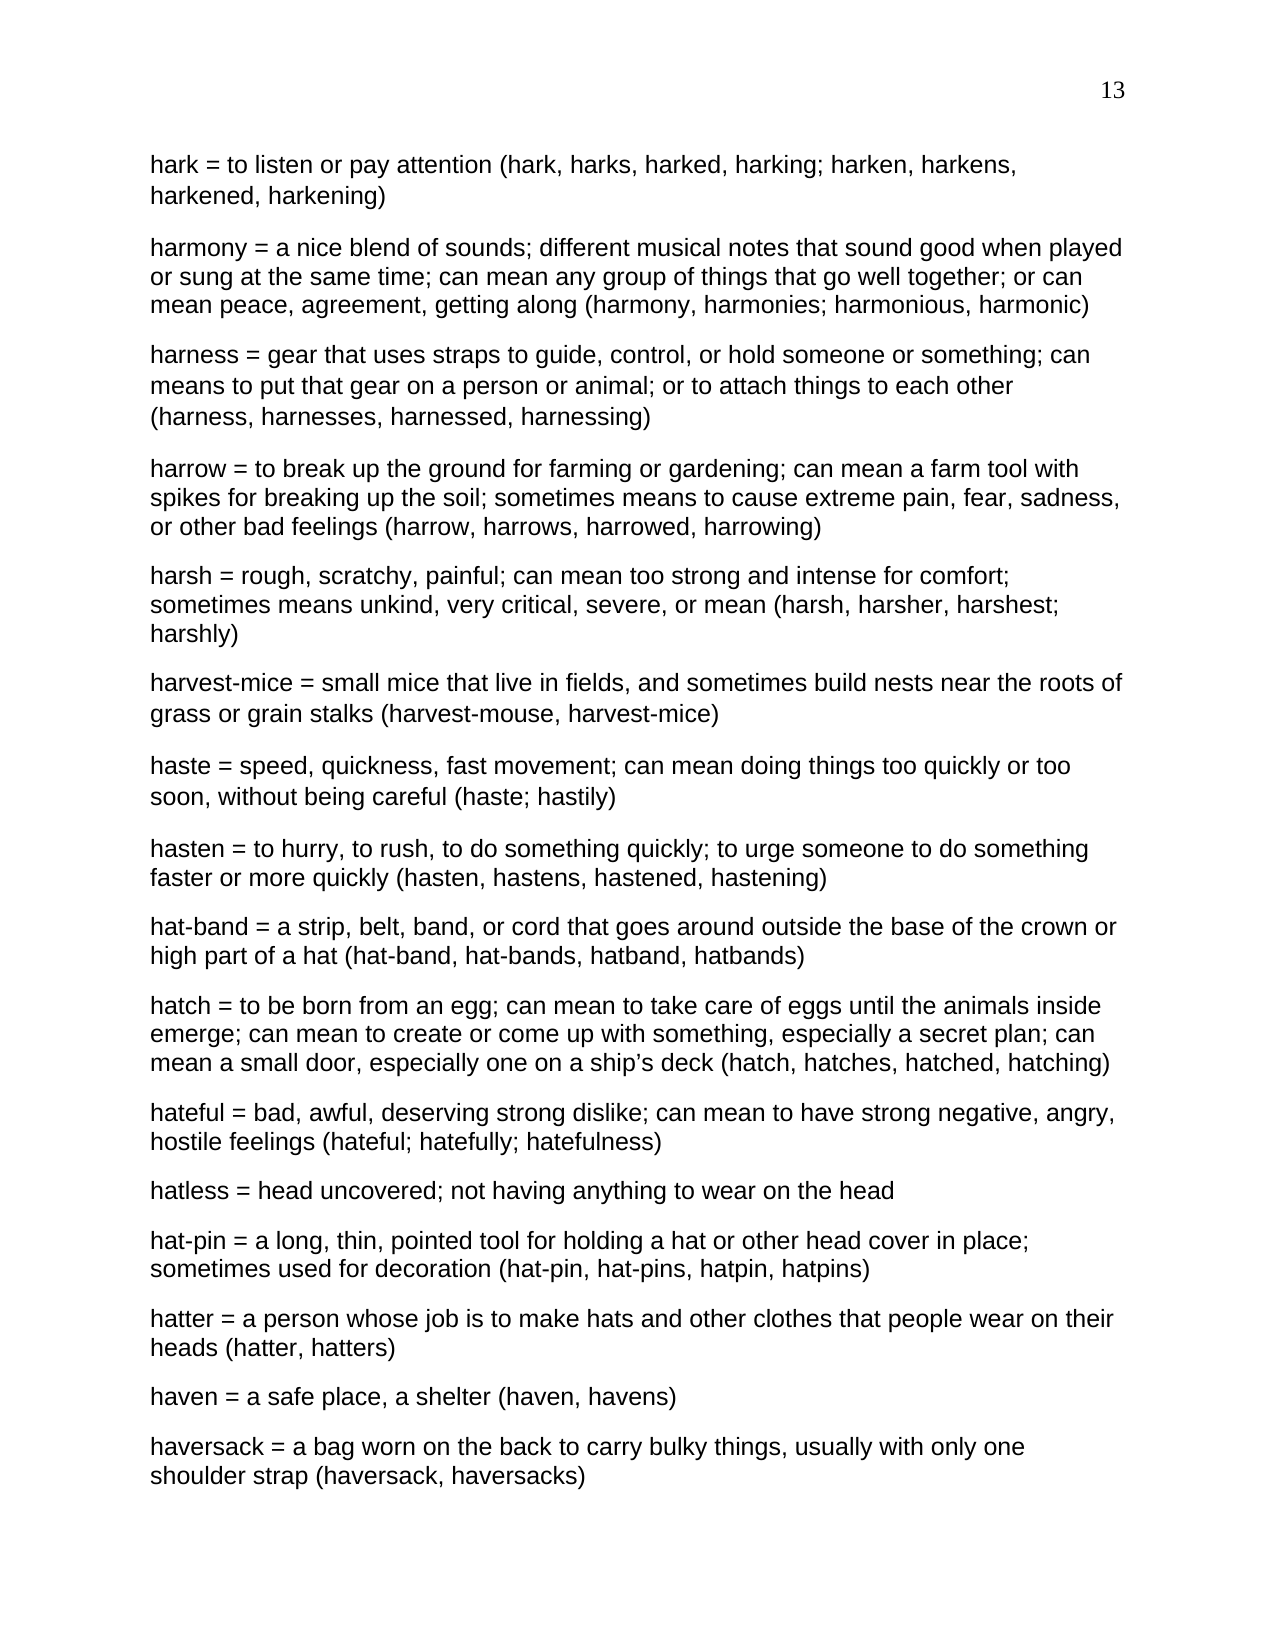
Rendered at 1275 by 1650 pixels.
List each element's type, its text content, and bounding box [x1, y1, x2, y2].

text haversack = a bag worn on the back to carry bulky things, usually with only one shoulder strap (haversack, haversacks) [150, 1432, 1125, 1489]
text harmony = a nice blend of sounds; different musical notes that sound good when played or sung at the same time; can mean any group of things that go well together; or can mean peace, agreement, getting along (harmony, harmonies; harmonious, harmonic) [150, 233, 1125, 319]
text hatch = to be born from an egg; can mean to take care of eggs until the animals inside emerge; can mean to create or come up with something, especially a secret plan; can mean a small door, especially one on a ship’s deck (hatch, hatches, hatched, hatching) [150, 991, 1125, 1077]
text hateful = bad, awful, deserving strong dislike; can mean to have strong negative, angry, hostile feelings (hateful; hatefully; hatefulness) [150, 1098, 1125, 1155]
text haven = a safe place, a shelter (haven, havens) [150, 1382, 1125, 1411]
text harsh = rough, scratchy, painful; can mean too strong and intense for comfort; sometimes means unkind, very critical, severe, or mean (harsh, harsher, harshest; harshly) [150, 561, 1125, 647]
text harvest-mice = small mice that live in fields, and sometimes build nests near the roots of grass or grain stalks (harvest-mouse, harvest-mice) [150, 668, 1125, 728]
text harrow = to break up the ground for farming or gardening; can mean a farm tool with spikes for breaking up the soil; sometimes means to cause extreme pain, fear, sadness, or other bad feelings (harrow, harrows, harrowed, harrowing) [150, 454, 1125, 540]
text haste = speed, quickness, fast movement; can mean doing things too quickly or too soon, without being careful (haste; hastily) [150, 751, 1125, 811]
text hat-pin = a long, thin, pointed tool for holding a hat or other head cover in place; sometimes used for decoration (hat-pin, hat-pins, hatpin, hatpins) [150, 1226, 1125, 1283]
text hatless = head uncovered; not having anything to wear on the head [150, 1176, 1125, 1205]
text harness = gear that uses straps to guide, control, or hold someone or something; can means to put that gear on a person or animal; or to attach things to each other (harness, harnesses, harnessed, harnessing) [150, 340, 1125, 431]
text hatter = a person whose job is to make hats and other clothes that people wear on their heads (hatter, hatters) [150, 1304, 1125, 1361]
text hark = to listen or pay attention (hark, harks, harked, harking; harken, harkens, harkened, harkening) [150, 150, 1125, 210]
text hasten = to hurry, to rush, to do something quickly; to urge someone to do something faster or more quickly (hasten, hastens, hastened, hastening) [150, 834, 1125, 891]
text hat-band = a strip, belt, band, or cord that goes around outside the base of the crown or high part of a hat (hat-band, hat-bands, hatband, hatbands) [150, 912, 1125, 970]
